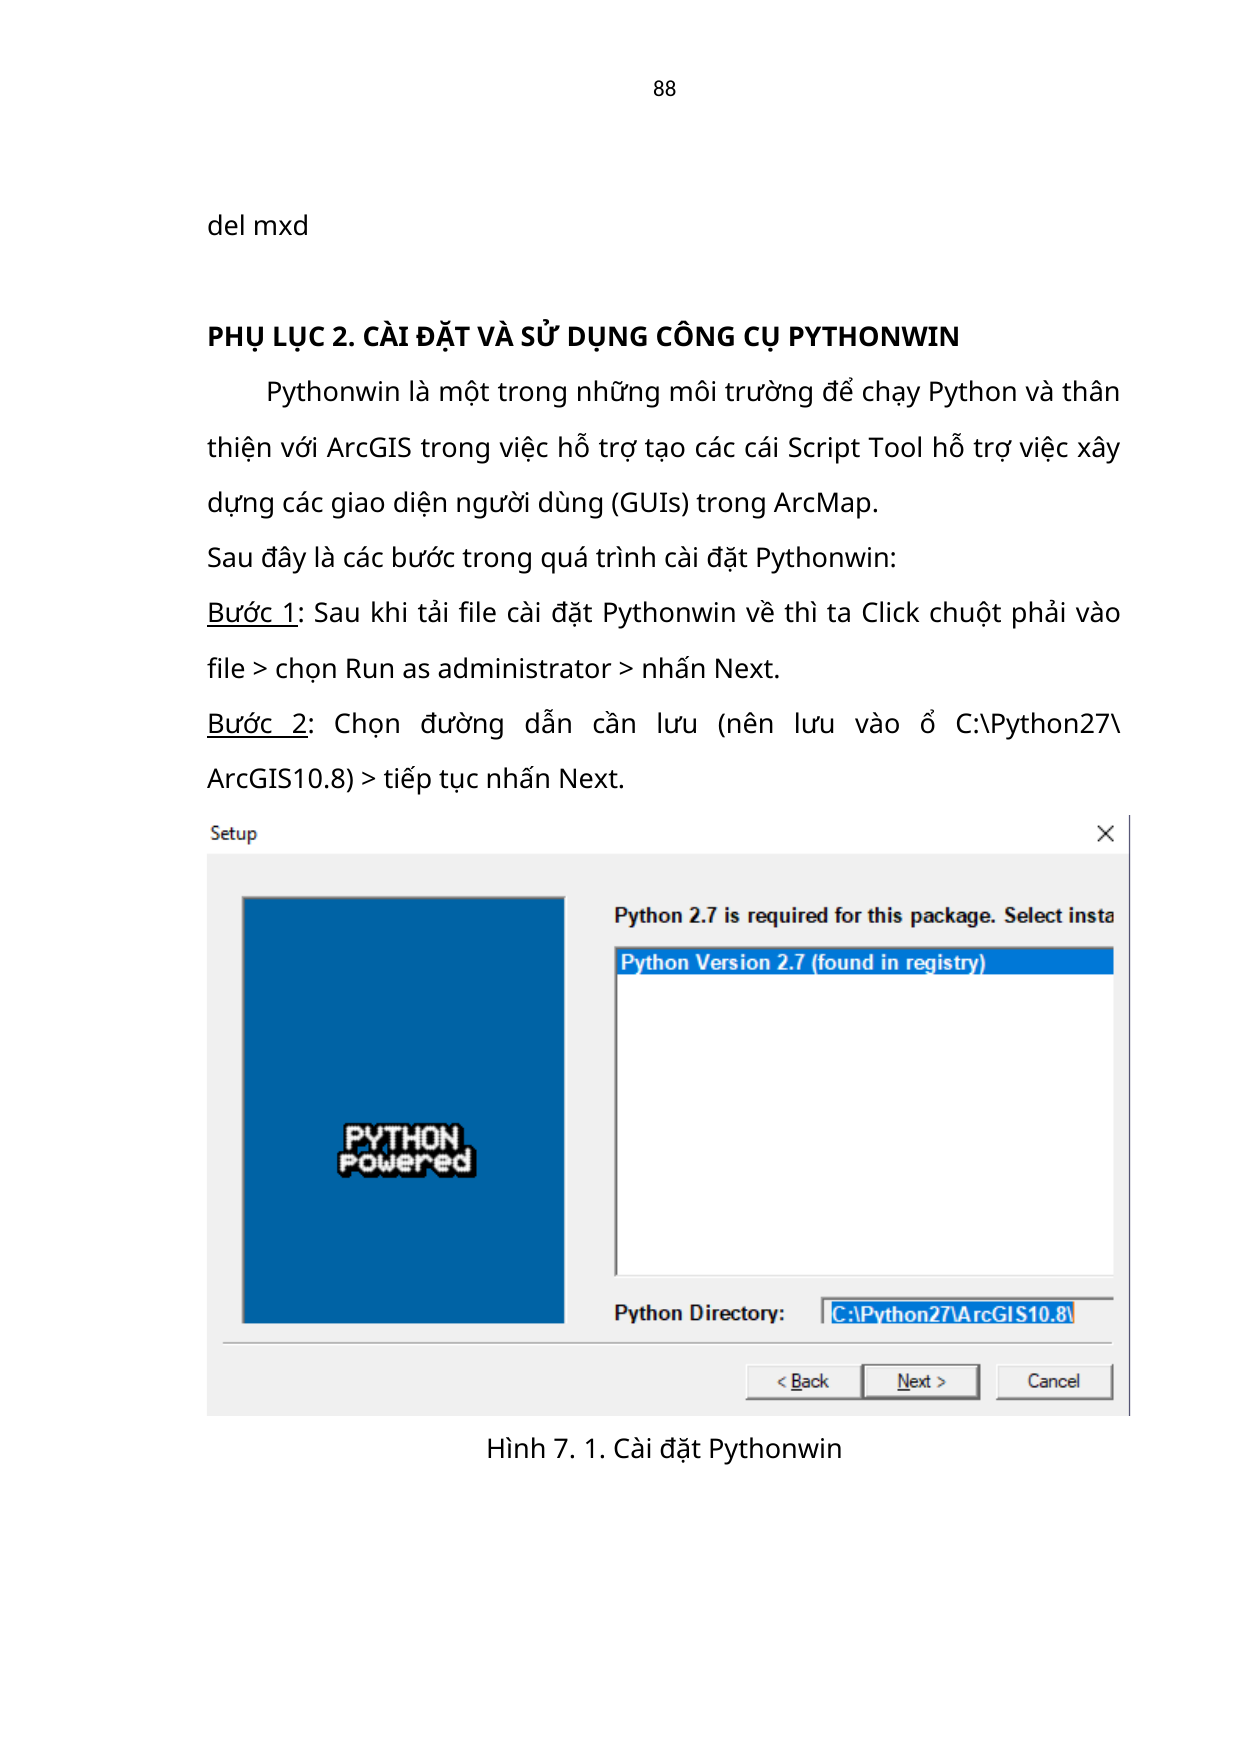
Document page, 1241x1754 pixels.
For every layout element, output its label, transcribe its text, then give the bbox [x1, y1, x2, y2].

list del mxd [207, 207, 1122, 244]
list Bước 2: Chọn đường dẫn cần lưu (nên lưu vào ổ C:\Python27\ArcGIS10.8) > tiếp tục nhấn Next. [207, 704, 1122, 797]
list Bước 1: Sau khi tải file cài đặt Pythonwin về thì ta Click chuột phải vào file > chọn Run as administrator > nhấn Next. [207, 594, 1122, 686]
list Sau đây là các bước trong quá trình cài đặt Pythonwin: [207, 539, 1122, 576]
list Pythonwin là một trong những môi trường để chạy Python và thân thiện với ArcGIS trong việc hỗ trợ tạo các cái Script Tool hỗ trợ việc xây dựng các giao diện người dùng (GUIs) trong ArcMap. [207, 373, 1122, 520]
picture [206, 815, 1131, 1416]
list PHỤ LỤC 2. CÀI ĐẶT VÀ SỬ DỤNG CÔNG CỤ PYTHONWIN [207, 317, 1122, 354]
text Hình 7. 1. Cài đặt Pythonwin [207, 1429, 1122, 1466]
